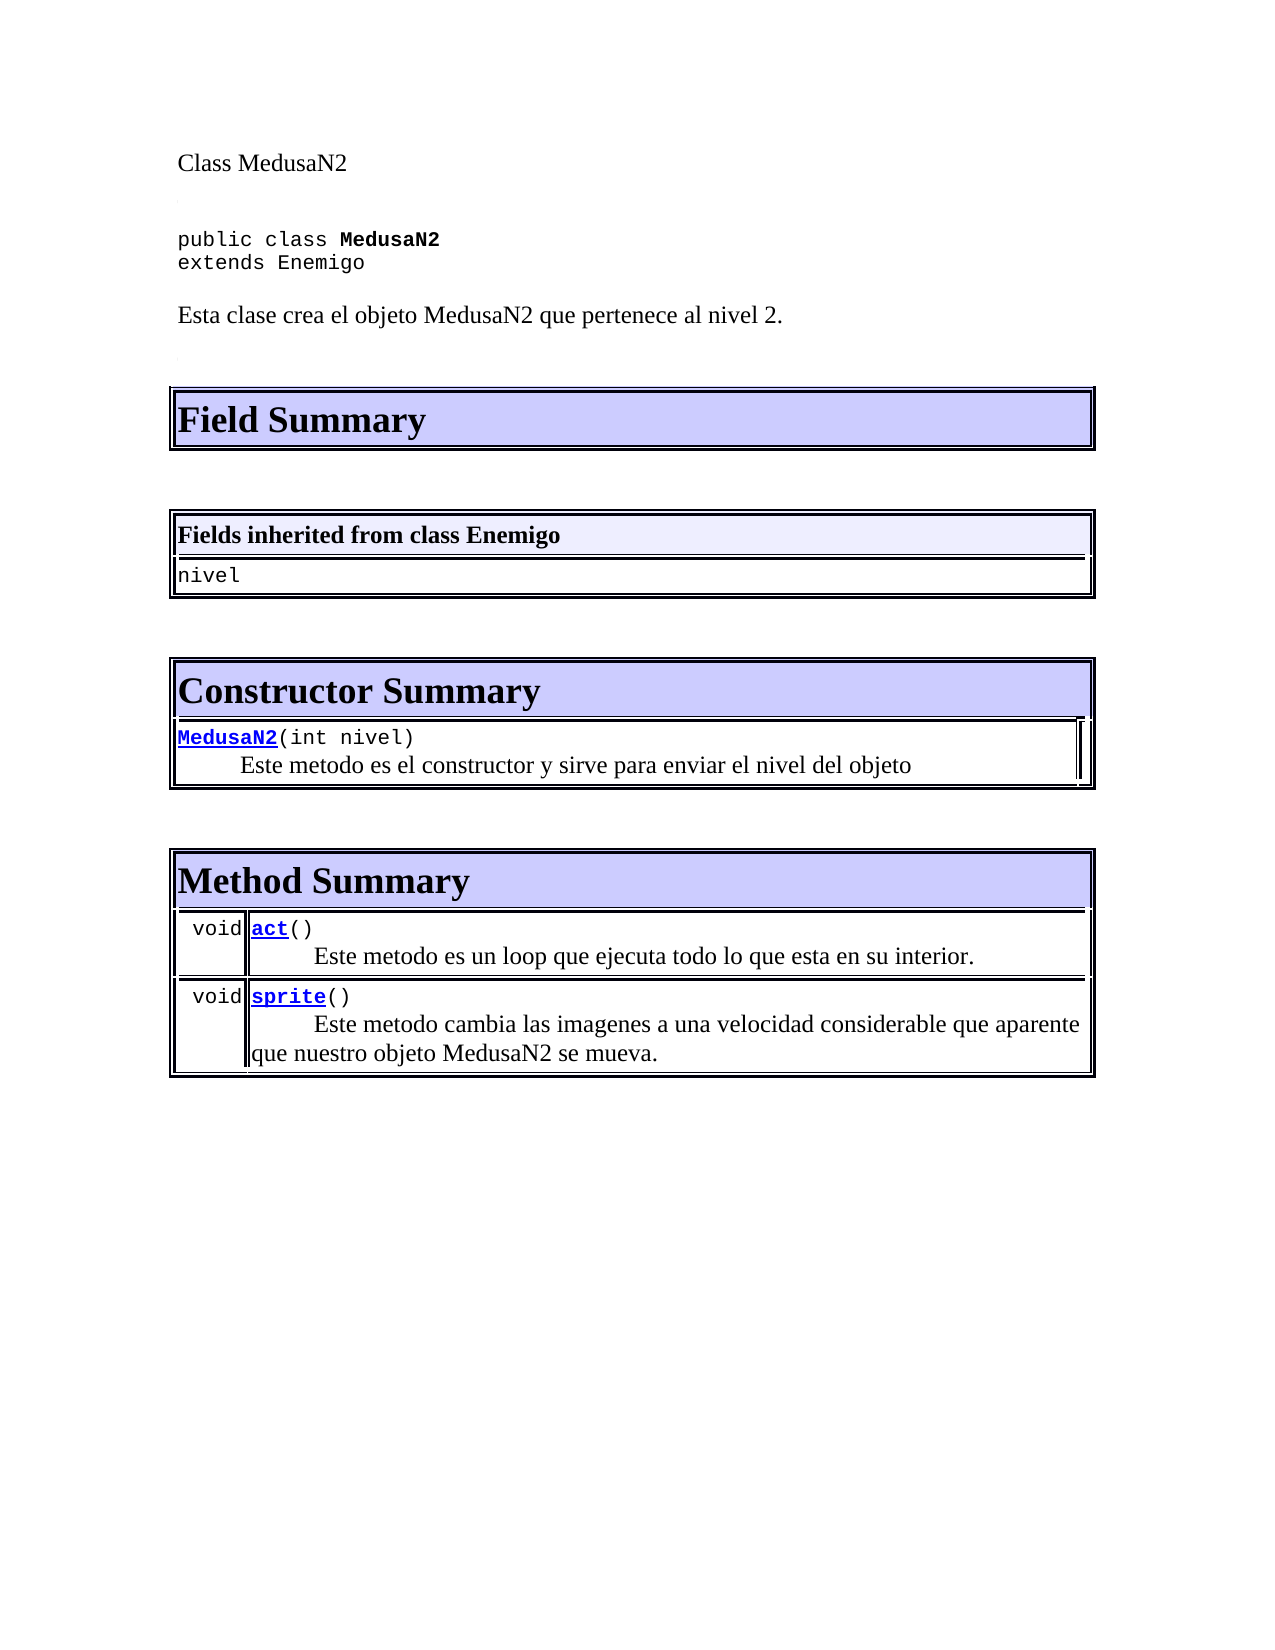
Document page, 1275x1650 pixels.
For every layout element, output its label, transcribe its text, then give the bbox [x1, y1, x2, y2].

table_cell void [173, 907, 247, 975]
table_cell MedusaN2(int nivel) Este metodo es el constructor y sirve para enviar el nivel del objeto [173, 716, 1079, 784]
text extends Enemigo [177, 252, 1098, 276]
text public class MedusaN2 [177, 229, 1098, 252]
table_header Constructor Summary [176, 663, 1090, 716]
table_cell sprite() Este metodo cambia las imagenes a una velocidad considerable que aparente que nuestro objeto MedusaN2 se mueva. [247, 975, 1093, 1072]
table_cell void [173, 975, 247, 1072]
table_header Method Summary [176, 854, 1090, 907]
table_cell nivel [173, 554, 1093, 593]
text Class MedusaN2 [177, 148, 1098, 176]
table_header Fields inherited from class Enemigo [176, 516, 1090, 554]
table_cell [1079, 716, 1093, 784]
table_header Field Summary [176, 393, 1090, 445]
table_cell act() Este metodo es un loop que ejecuta todo lo que esta en su interior. [247, 907, 1093, 975]
text Esta clase crea el objeto MedusaN2 que pertenece al nivel 2. [177, 300, 1098, 328]
